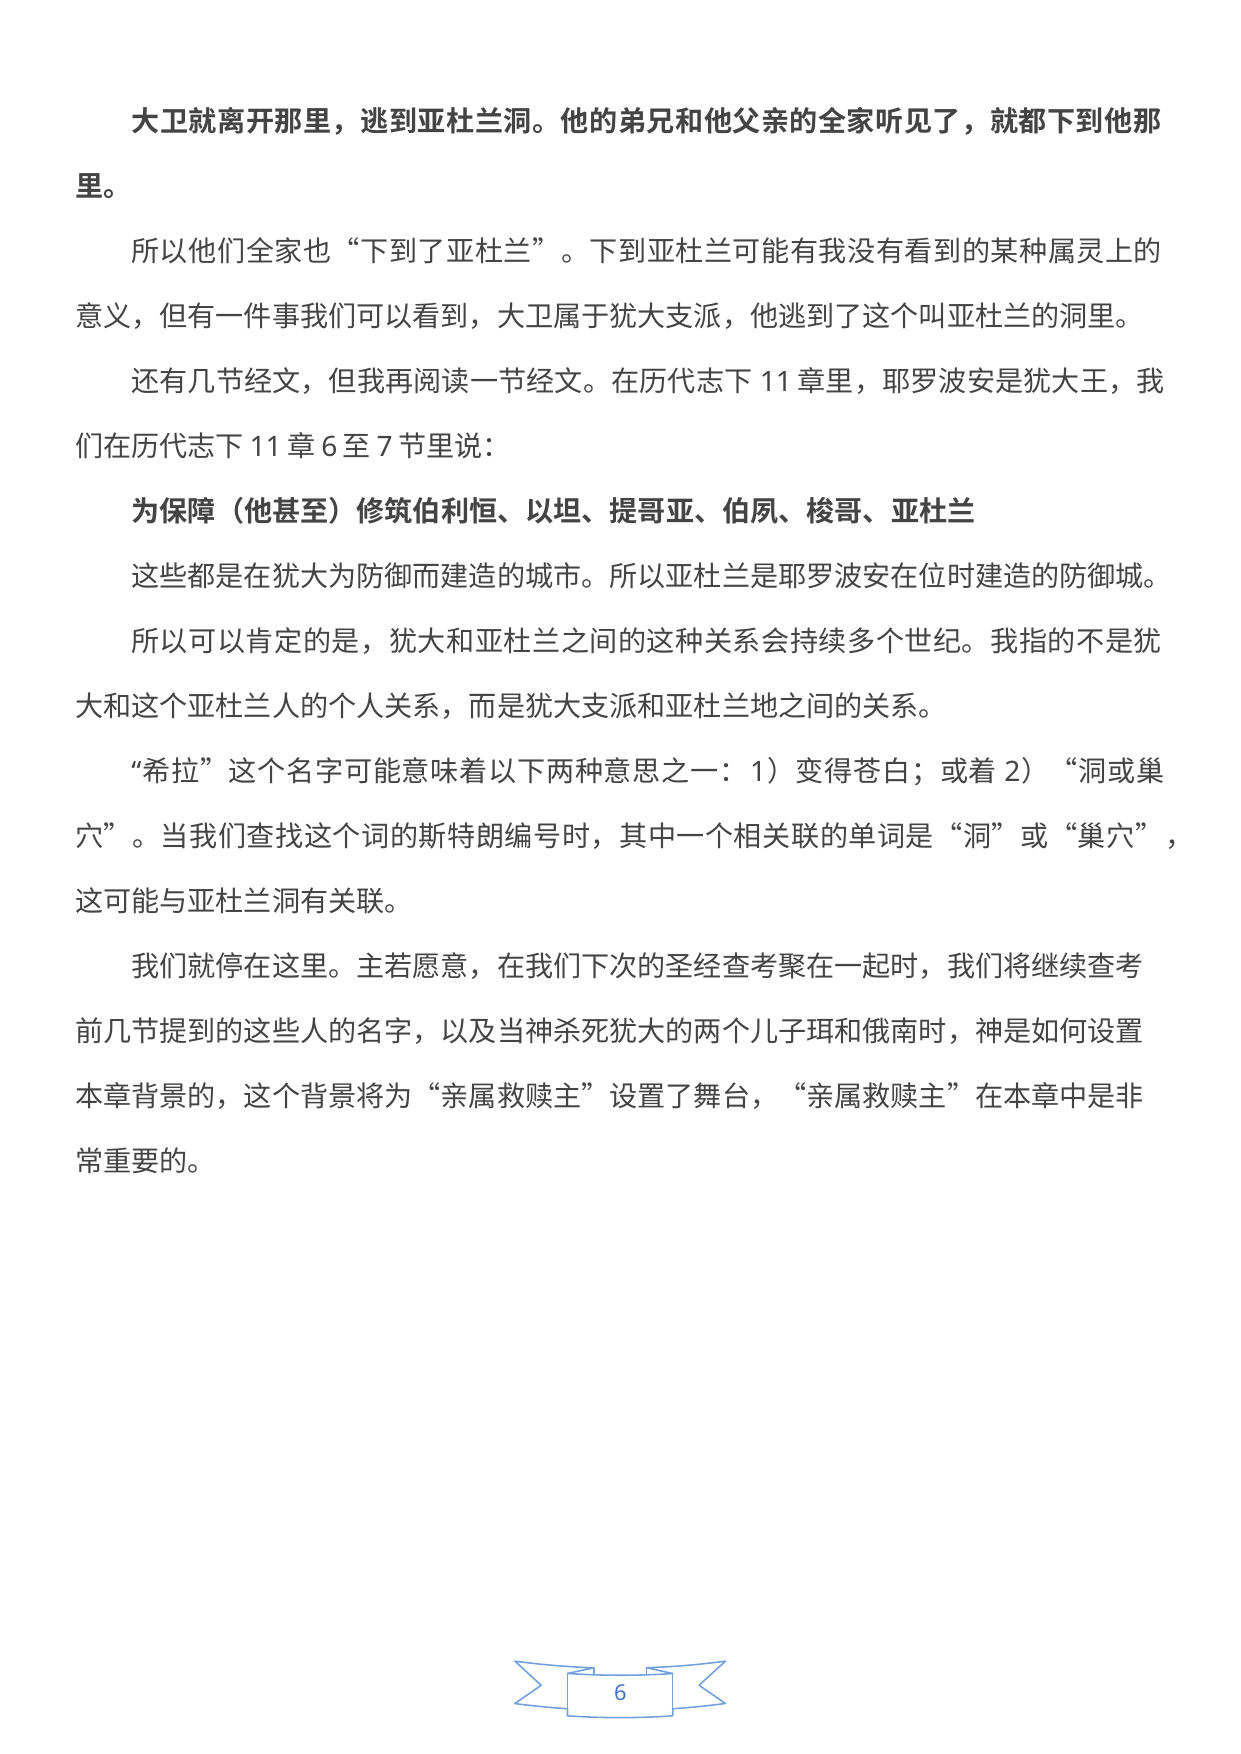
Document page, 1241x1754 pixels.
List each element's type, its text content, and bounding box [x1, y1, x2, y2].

text “希拉”这个名字可能意味着以下两种意思之一：1）变得苍白；或着2）“洞或巢穴”。当我们查找这个词的斯特朗编号时，其中一个相关联的单词是“洞”或“巢穴”，这可能与亚杜兰洞有关联。 [75, 736, 1165, 931]
text 还有几节经文，但我再阅读一节经文。在历代志下11章里，耶罗波安是犹大王，我们在历代志下11章6至7节里说： [75, 346, 1165, 476]
text 我们就停在这里。主若愿意，在我们下次的圣经查考聚在一起时，我们将继续查考前几节提到的这些人的名字，以及当神杀死犹大的两个儿子珥和俄南时，神是如何设置本章背景的，这个背景将为“亲属救赎主”设置了舞台，“亲属救赎主”在本章中是非常重要的。 [75, 931, 1165, 1191]
text 这些都是在犹大为防御而建造的城市。所以亚杜兰是耶罗波安在位时建造的防御城。 [75, 541, 1165, 606]
text 为保障（他甚至）修筑伯利恒、以坦、提哥亚、伯夙、梭哥、亚杜兰 [75, 476, 1165, 541]
text 所以可以肯定的是，犹大和亚杜兰之间的这种关系会持续多个世纪。我指的不是犹大和这个亚杜兰人的个人关系，而是犹大支派和亚杜兰地之间的关系。 [75, 606, 1165, 736]
text 所以他们全家也“下到了亚杜兰”。下到亚杜兰可能有我没有看到的某种属灵上的意义，但有一件事我们可以看到，大卫属于犹大支派，他逃到了这个叫亚杜兰的洞里。 [75, 216, 1165, 346]
text 大卫就离开那里，逃到亚杜兰洞。他的弟兄和他父亲的全家听见了，就都下到他那里。 [75, 86, 1165, 216]
